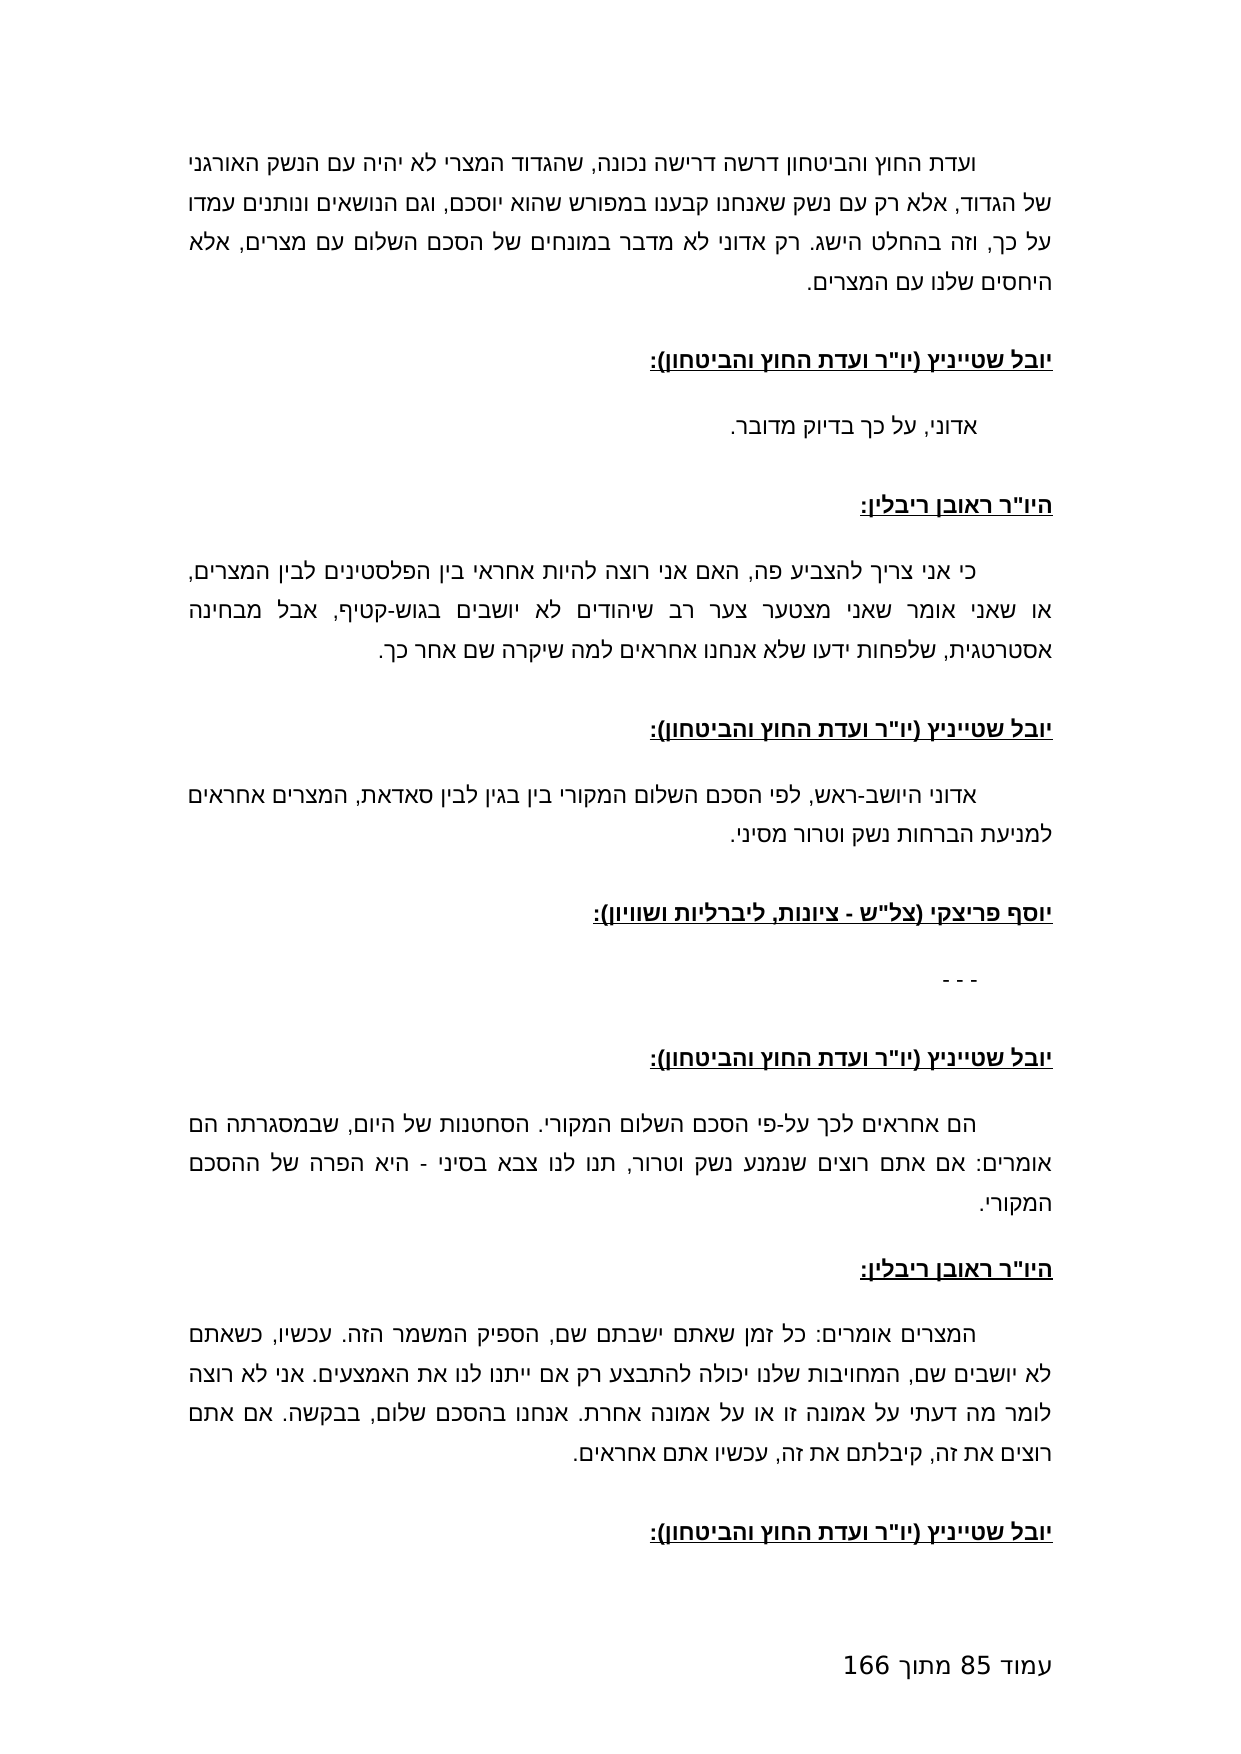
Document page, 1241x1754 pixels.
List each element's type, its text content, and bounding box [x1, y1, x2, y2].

text - - - [187, 966, 1053, 992]
text אדוני, על כך בדיוק מדובר. [187, 413, 1053, 439]
text המצרים אומרים: כל זמן שאתם ישבתם שם, הספיק המשמר הזה. עכשיו, כשאתם לא יושבים שם, המחויבות שלנו יכולה להתבצע רק אם ייתנו לנו את האמצעים. אני לא רוצה לומר מה דעתי על אמונה זו או על אמונה אחרת. אנחנו בהסכם שלום, בבקשה. אם אתם רוצים את זה, קיבלתם את זה, עכשיו אתם אחראים. [187, 1321, 1053, 1466]
text יובל שטייניץ (יו"ר ועדת החוץ והביטחון): [187, 347, 1053, 374]
text היו"ר ראובן ריבלין: [187, 1256, 1053, 1282]
text היו"ר ראובן ריבלין: [187, 492, 1053, 518]
text יוסף פריצקי (צל"ש - ציונות, ליברליות ושוויון): [187, 900, 1053, 927]
text הם אחראים לכך על-פי הסכם השלום המקורי. הסחטנות של היום, שבמסגרתה הם אומרים: אם אתם רוצים שנמנע נשק וטרור, תנו לנו צבא בסיני - היא הפרה של ההסכם המקורי. [187, 1111, 1053, 1216]
text כי אני צריך להצביע פה, האם אני רוצה להיות אחראי בין הפלסטינים לבין המצרים, או שאני אומר שאני מצטער צער רב שיהודים לא יושבים בגוש-קטיף, אבל מבחינה אסטרטגית, שלפחות ידעו שלא אנחנו אחראים למה שיקרה שם אחר כך. [187, 558, 1053, 663]
text אדוני היושב-ראש, לפי הסכם השלום המקורי בין בגין לבין סאדאת, המצרים אחראים למניעת הברחות נשק וטרור מסיני. [187, 782, 1053, 848]
text יובל שטייניץ (יו"ר ועדת החוץ והביטחון): [187, 716, 1053, 742]
text יובל שטייניץ (יו"ר ועדת החוץ והביטחון): [187, 1519, 1053, 1545]
text יובל שטייניץ (יו"ר ועדת החוץ והביטחון): [187, 1045, 1053, 1071]
text ועדת החוץ והביטחון דרשה דרישה נכונה, שהגדוד המצרי לא יהיה עם הנשק האורגני של הגדוד, אלא רק עם נשק שאנחנו קבענו במפורש שהוא יוסכם, וגם הנושאים ונותנים עמדו על כך, וזה בהחלט הישג. רק אדוני לא מדבר במונחים של הסכם השלום עם מצרים, אלא היחסים שלנו עם המצרים. [187, 150, 1053, 295]
